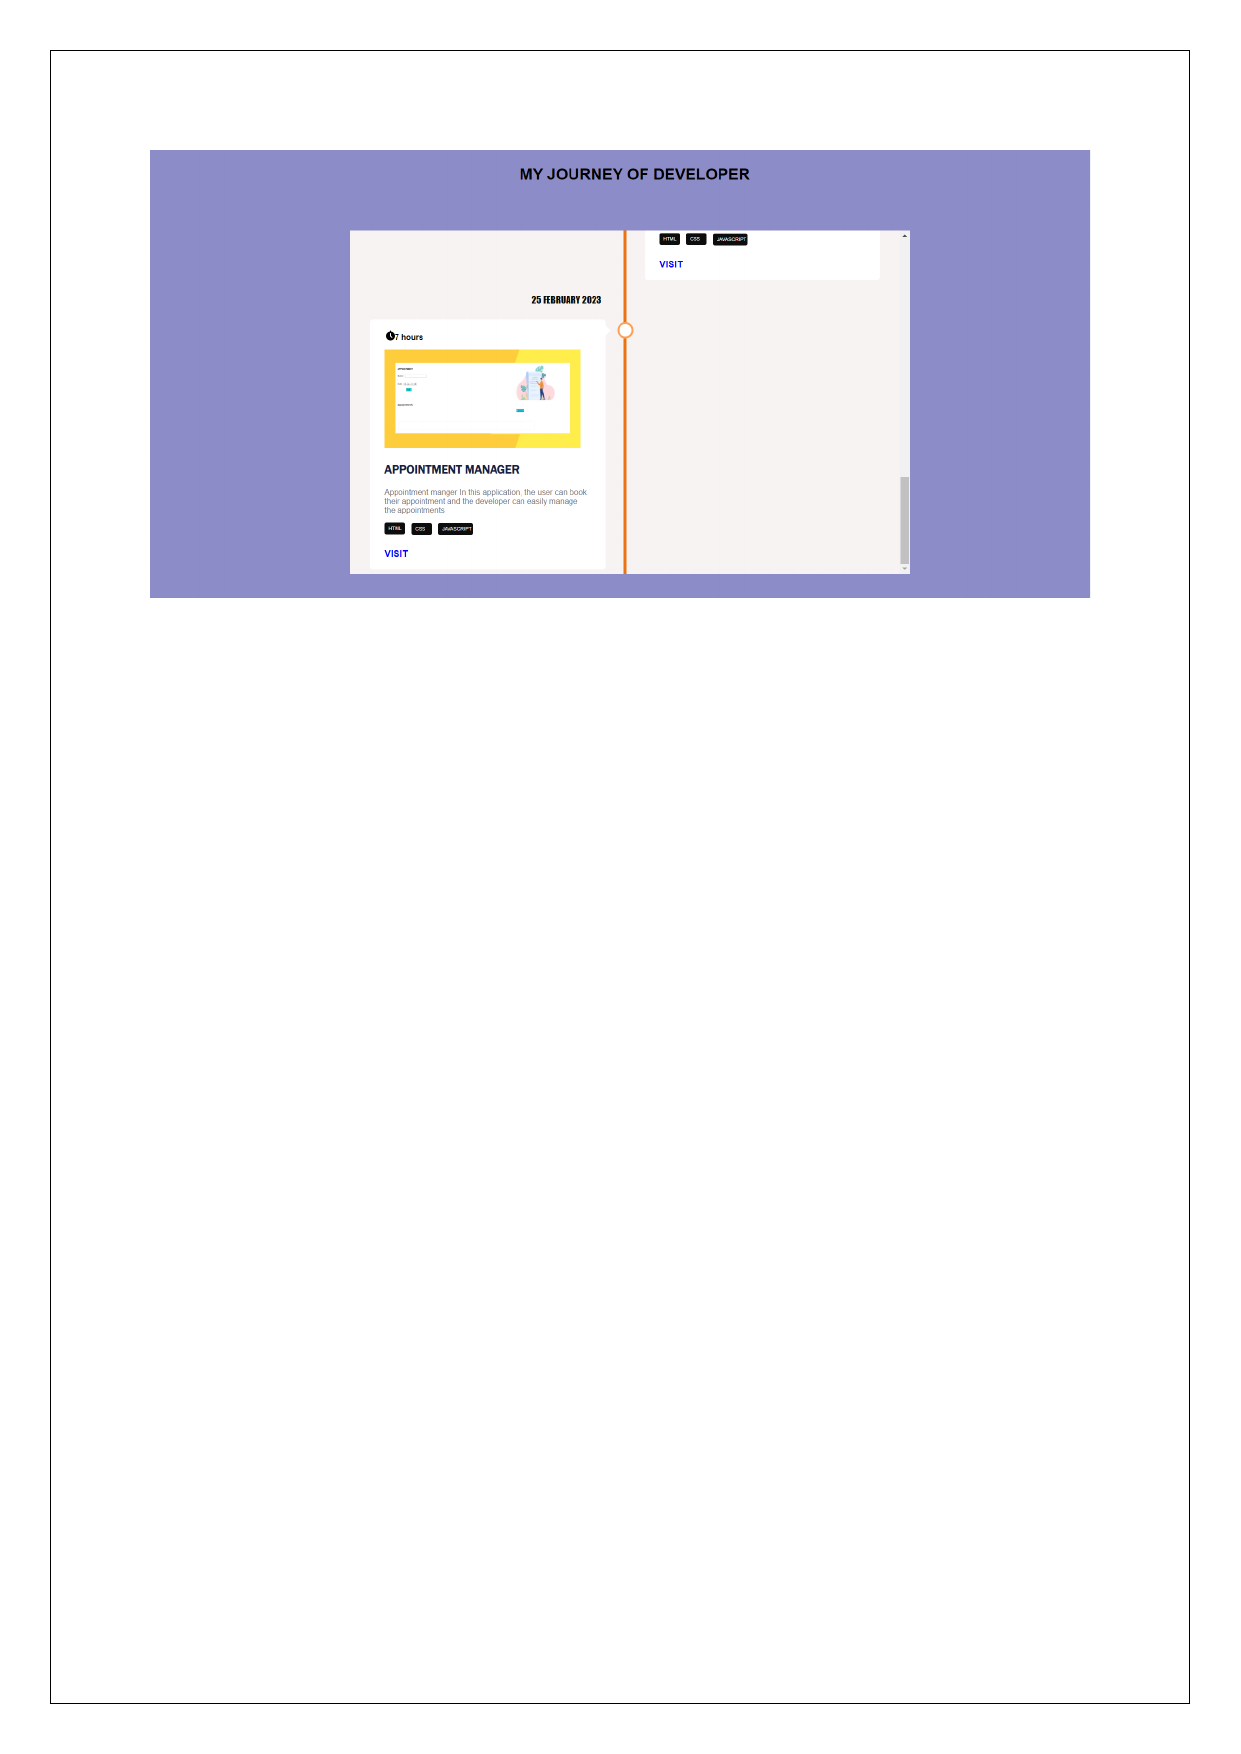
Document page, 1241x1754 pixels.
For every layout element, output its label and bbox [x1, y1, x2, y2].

picture [150, 150, 1091, 598]
